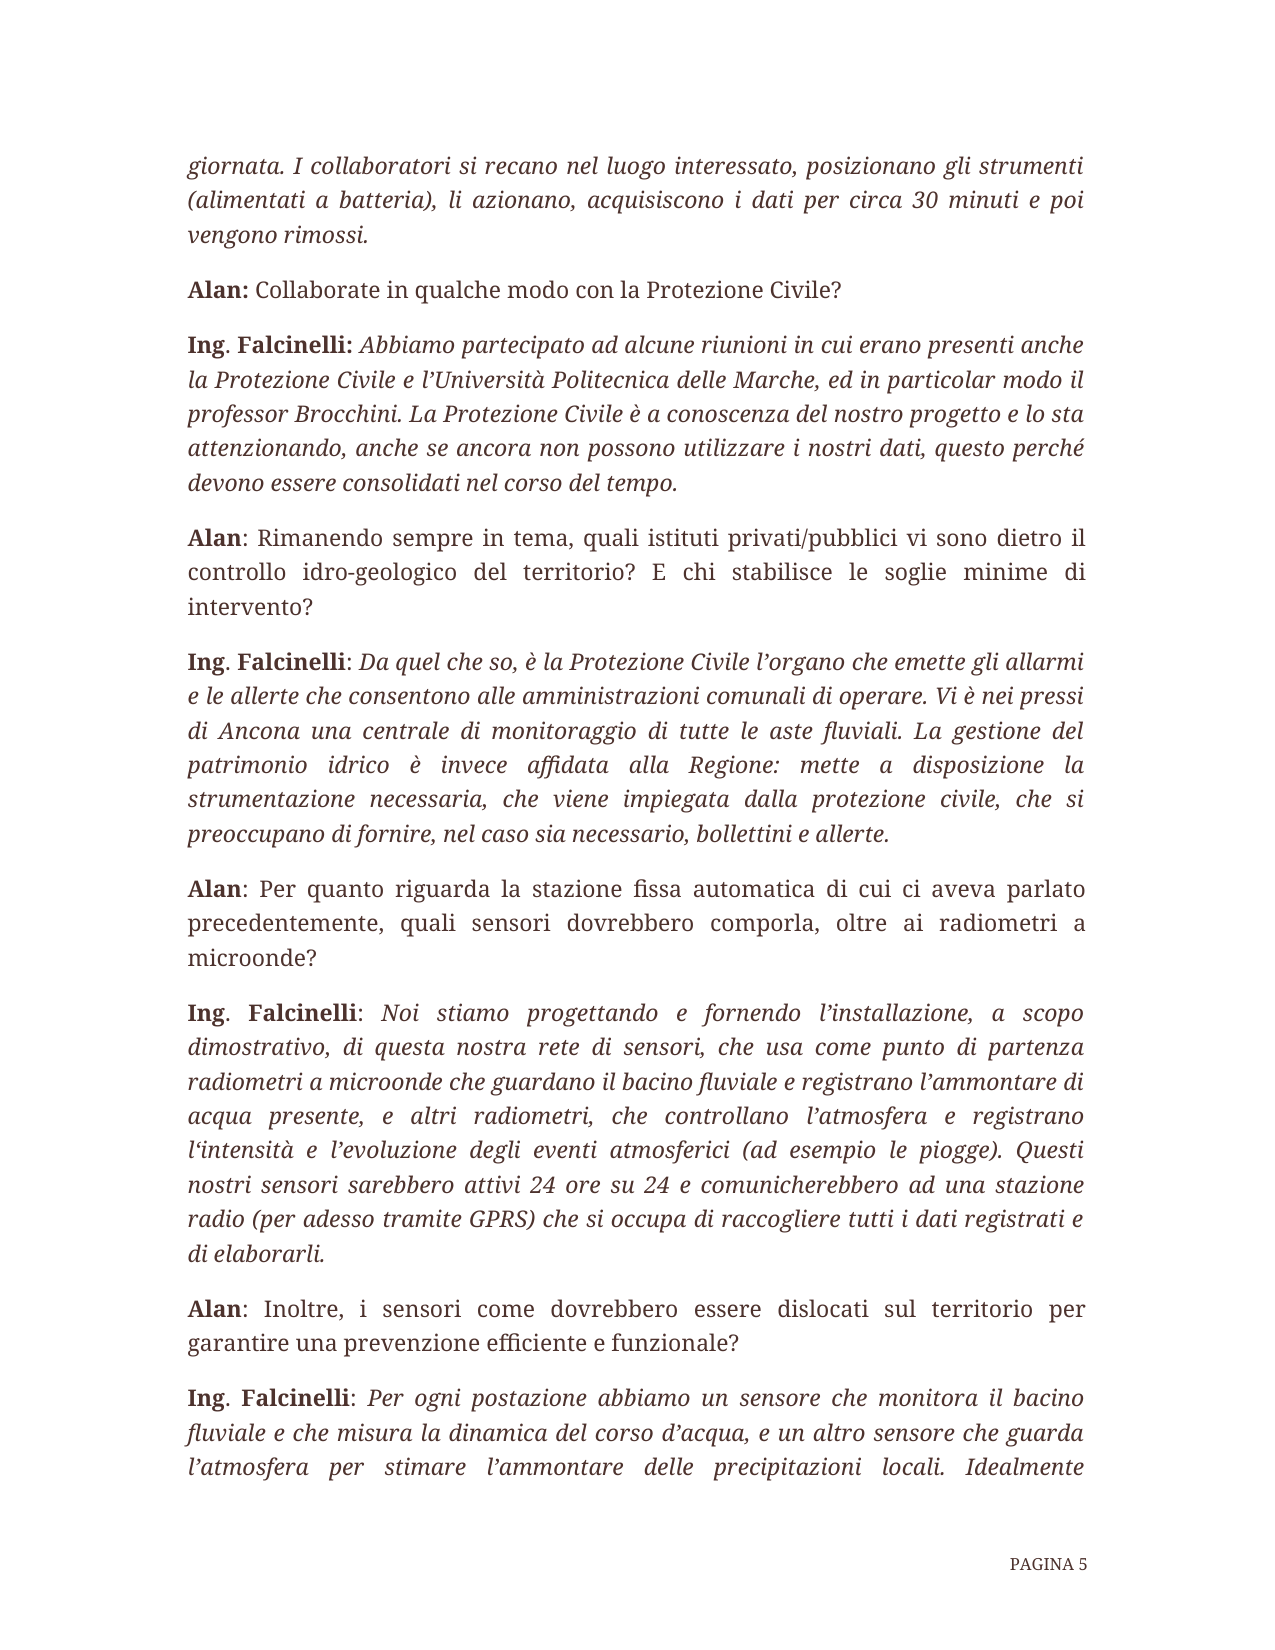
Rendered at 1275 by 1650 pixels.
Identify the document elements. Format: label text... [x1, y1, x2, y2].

text Ing. Falcinelli: Abbiamo partecipato ad alcune riunioni in cui erano presenti anche la Protezione Civile e l’Università Politecnica delle Marche, ed in particolar modo il professor Brocchini. La Protezione Civile è a conoscenza del nostro progetto e lo sta attenzionando, anche se ancora non possono utilizzare i nostri dati, questo perché devono essere consolidati nel corso del tempo. [187, 329, 1087, 498]
text Alan: Rimanendo sempre in tema, quali istituti privati/pubblici vi sono dietro il controllo idro-geologico del territorio? E chi stabilisce le soglie minime di intervento? [187, 522, 1087, 622]
text Alan: Collaborate in qualche modo con la Protezione Civile? [187, 274, 1087, 305]
text Ing. Falcinelli: Da quel che so, è la Protezione Civile l’organo che emette gli allarmi e le allerte che consentono alle amministrazioni comunali di operare. Vi è nei pressi di Ancona una centrale di monitoraggio di tutte le aste fluviali. La gestione del patrimonio idrico è invece affidata alla Regione: mette a disposizione la strumentazione necessaria, che viene impiegata dalla protezione civile, che si preoccupano di fornire, nel caso sia necessario, bollettini e allerte. [187, 646, 1087, 849]
text Ing. Falcinelli: Noi stiamo progettando e fornendo l’installazione, a scopo dimostrativo, di questa nostra rete di sensori, che usa come punto di partenza radiometri a microonde che guardano il bacino fluviale e registrano l’ammontare di acqua presente, e altri radiometri, che controllano l’atmosfera e registrano l‘intensità e l’evoluzione degli eventi atmosferici (ad esempio le piogge). Questi nostri sensori sarebbero attivi 24 ore su 24 e comunicherebbero ad una stazione radio (per adesso tramite GPRS) che si occupa di raccogliere tutti i dati registrati e di elaborarli. [187, 997, 1087, 1269]
text Alan: Per quanto riguarda la stazione fissa automatica di cui ci aveva parlato precedentemente, quali sensori dovrebbero comporla, oltre ai radiometri a microonde? [187, 873, 1087, 973]
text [187, 150, 1087, 250]
text Alan: Inoltre, i sensori come dovrebbero essere dislocati sul territorio per garantire una prevenzione efficiente e funzionale? [187, 1293, 1087, 1358]
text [187, 1382, 1087, 1482]
